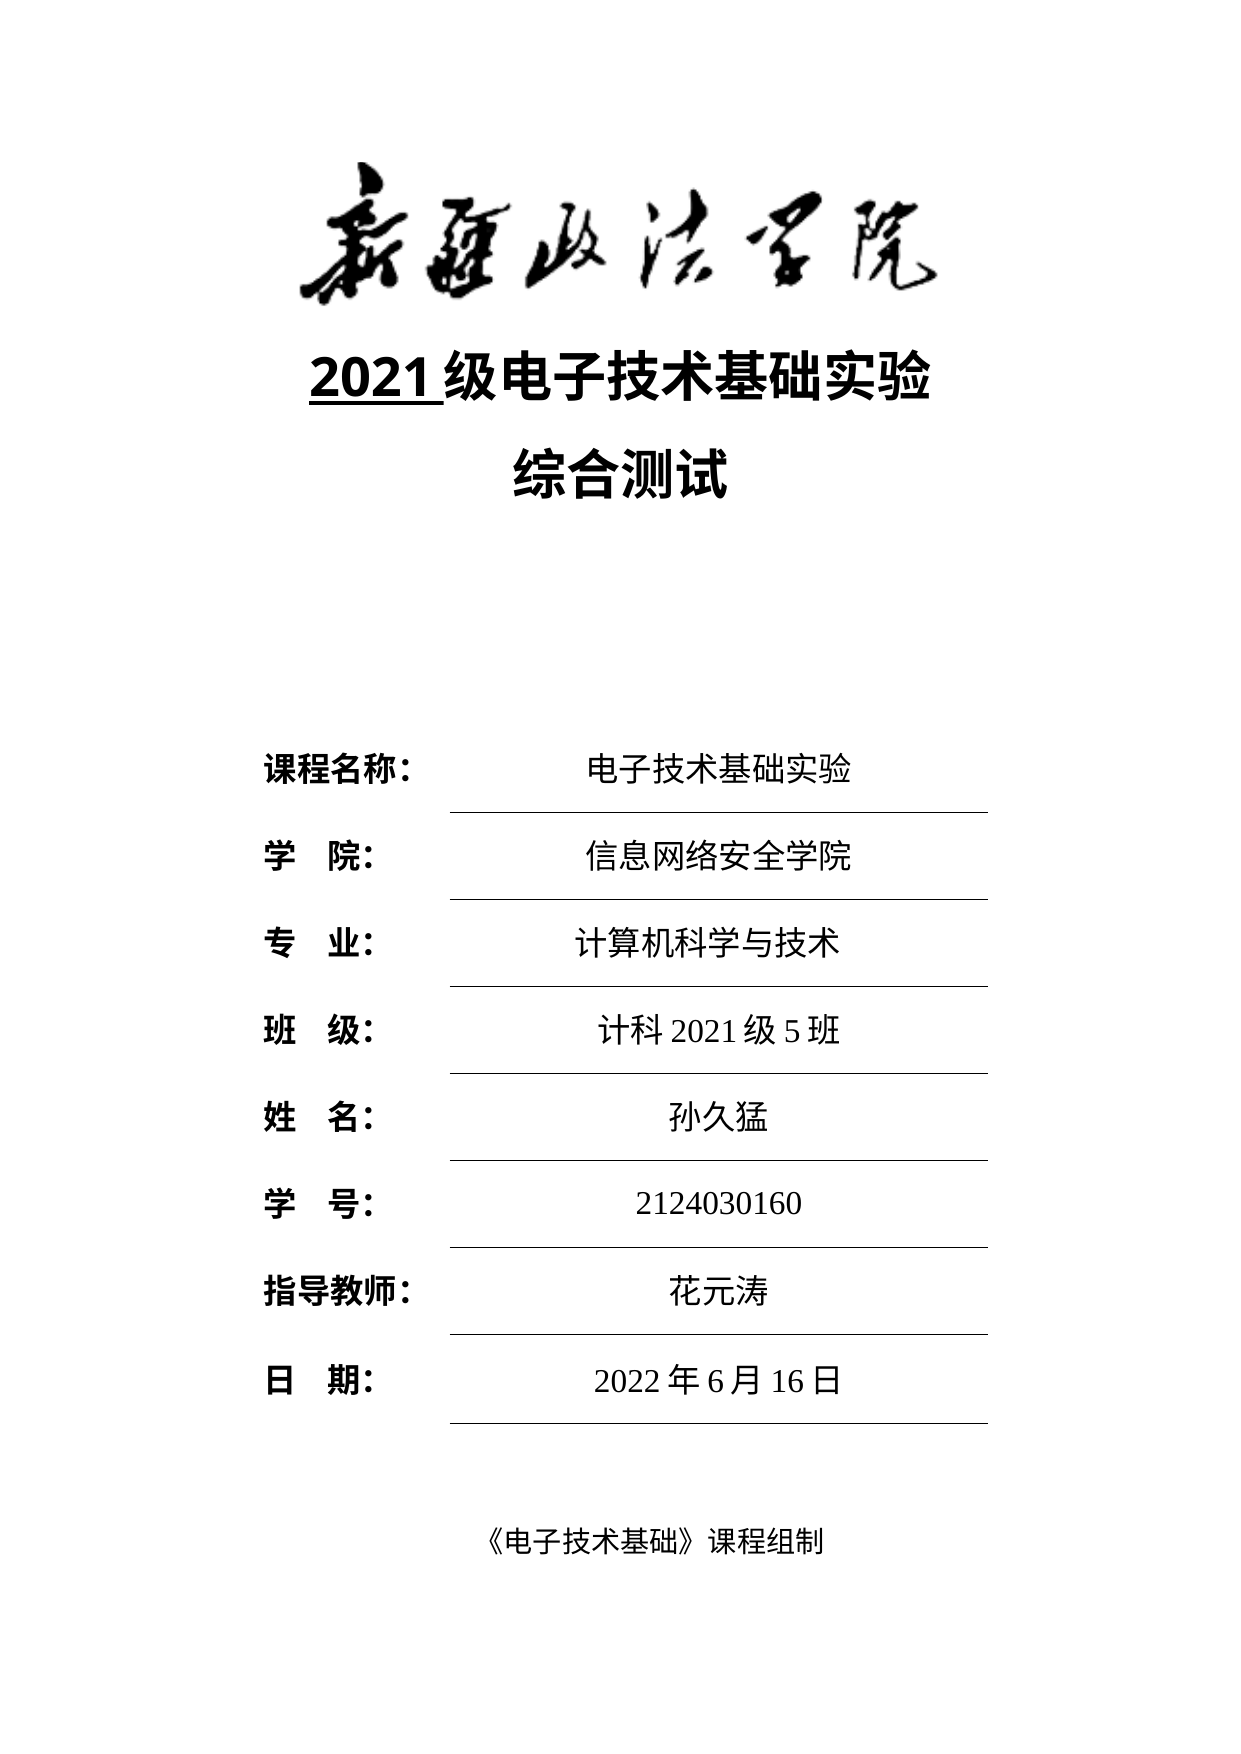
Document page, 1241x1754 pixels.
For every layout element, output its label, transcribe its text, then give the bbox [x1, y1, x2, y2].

table_cell 姓 名： [253, 1073, 449, 1160]
table_header 课程名称： [253, 715, 449, 812]
table_cell 学 院： [253, 812, 449, 899]
text 《电子技术基础》课程组制 [187, 1508, 1053, 1573]
picture [289, 162, 951, 308]
table_cell 信息网络安全学院 [450, 813, 988, 899]
table_cell 计算机科学与技术 [450, 900, 988, 986]
table_cell 花元涛 [450, 1248, 988, 1334]
table_cell 学 号： [253, 1160, 449, 1247]
table_cell 2124030160 [450, 1161, 988, 1247]
table_cell 计科2021级5班 [450, 987, 988, 1073]
table_cell 2022年6月16日 [450, 1335, 988, 1422]
table_cell 班 级： [253, 986, 449, 1073]
table_cell 指导教师： [253, 1247, 449, 1334]
table_cell 日 期： [253, 1334, 449, 1422]
table_cell 专 业： [253, 899, 449, 986]
table_cell 孙久猛 [450, 1074, 988, 1160]
table_header 电子技术基础实验 [450, 715, 988, 812]
text 2021级电子技术基础实验 [187, 324, 1053, 422]
text 综合测试 [187, 422, 1053, 519]
